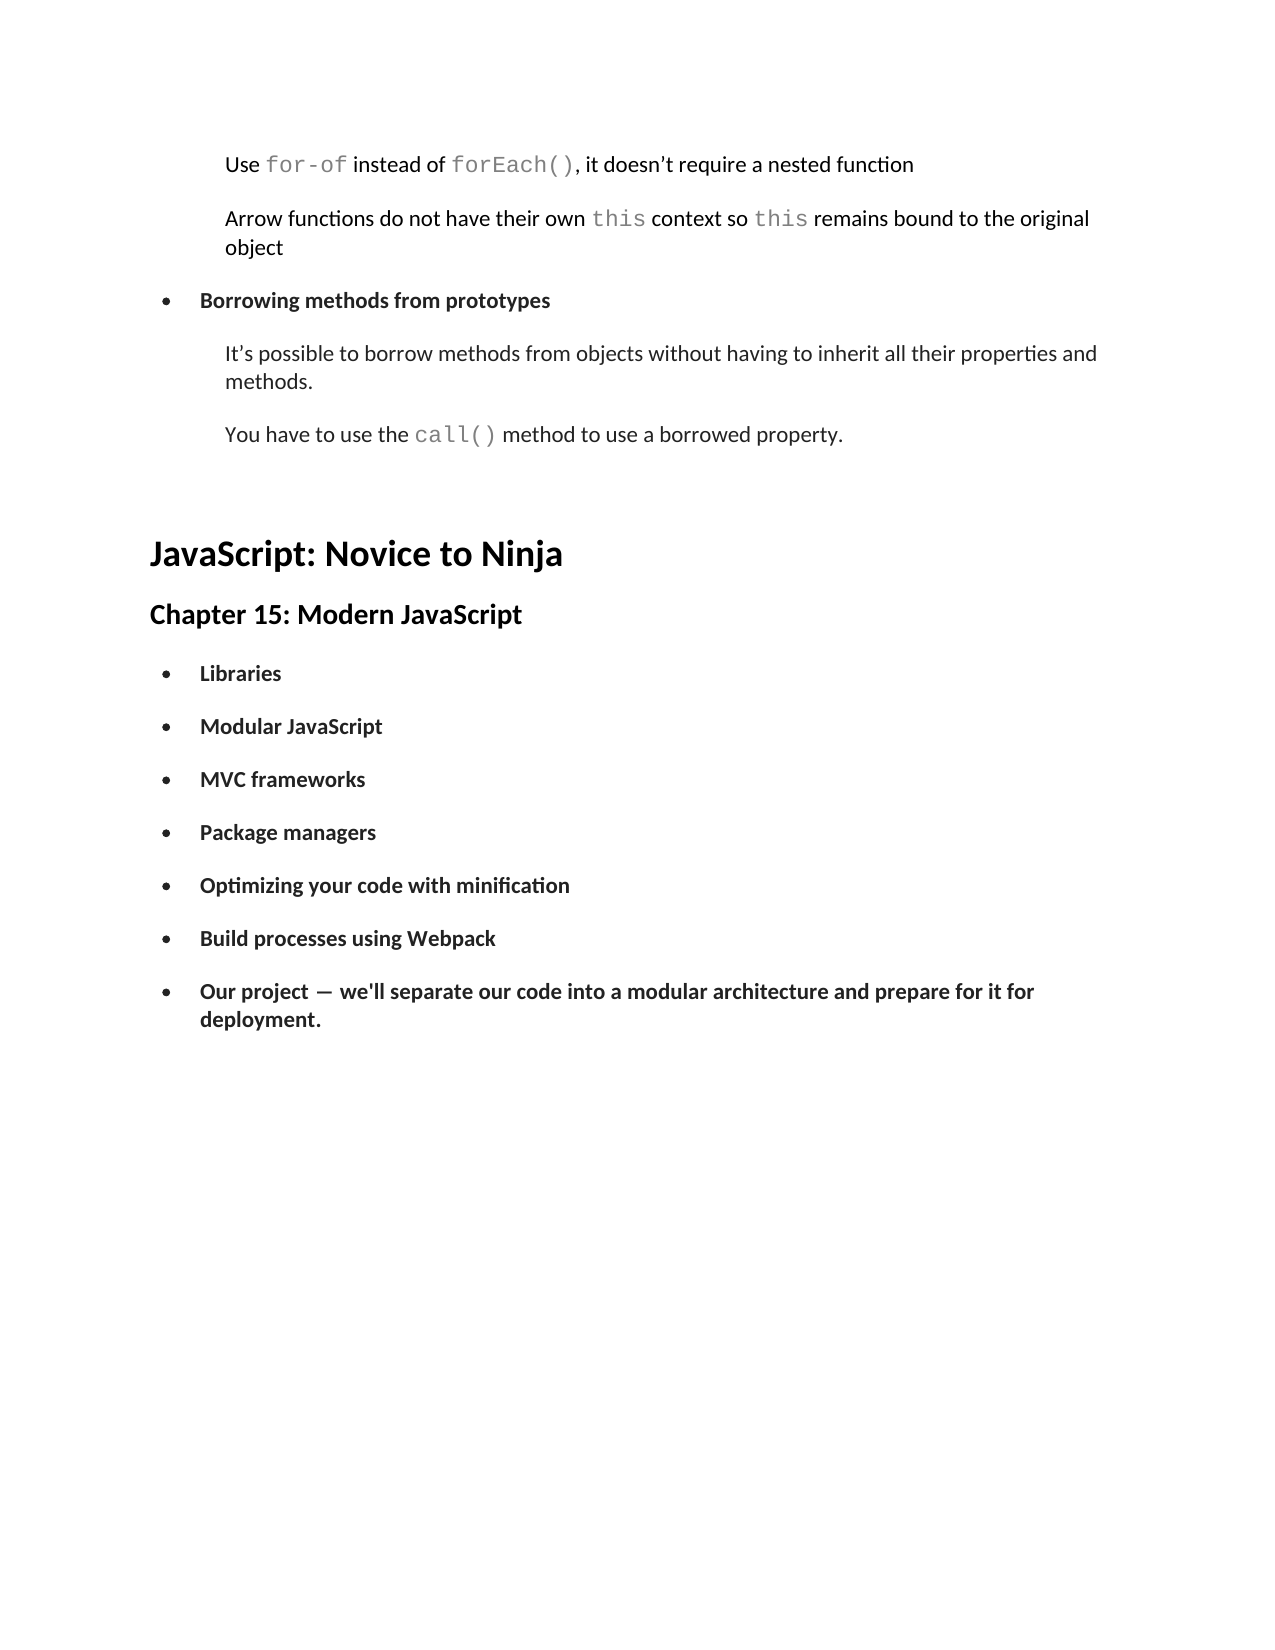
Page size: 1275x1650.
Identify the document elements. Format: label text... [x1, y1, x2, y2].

text JavaScript: Novice to Ninja [150, 530, 1125, 576]
text Use for-of instead of forEach(), it doesn’t require a nested function [225, 150, 1125, 179]
list Our project ― we'll separate our code into a modular architecture and prepare for it for deployment. [162, 977, 1125, 1033]
text Chapter 15: Modern JavaScript [150, 596, 1125, 631]
text You have to use the call() method to use a borrowed property. [225, 420, 1125, 449]
list Libraries [162, 659, 1125, 687]
list MVC frameworks [162, 765, 1125, 793]
list Build processes using Webpack [162, 924, 1125, 952]
list Modular JavaScript [162, 712, 1125, 740]
list Optimizing your code with minification [162, 871, 1125, 899]
list Package managers [162, 818, 1125, 846]
list Borrowing methods from prototypes [162, 286, 1125, 314]
text Arrow functions do not have their own this context so this remains bound to the original object [225, 204, 1125, 261]
text It’s possible to borrow methods from objects without having to inherit all their properties and methods. [225, 339, 1125, 395]
